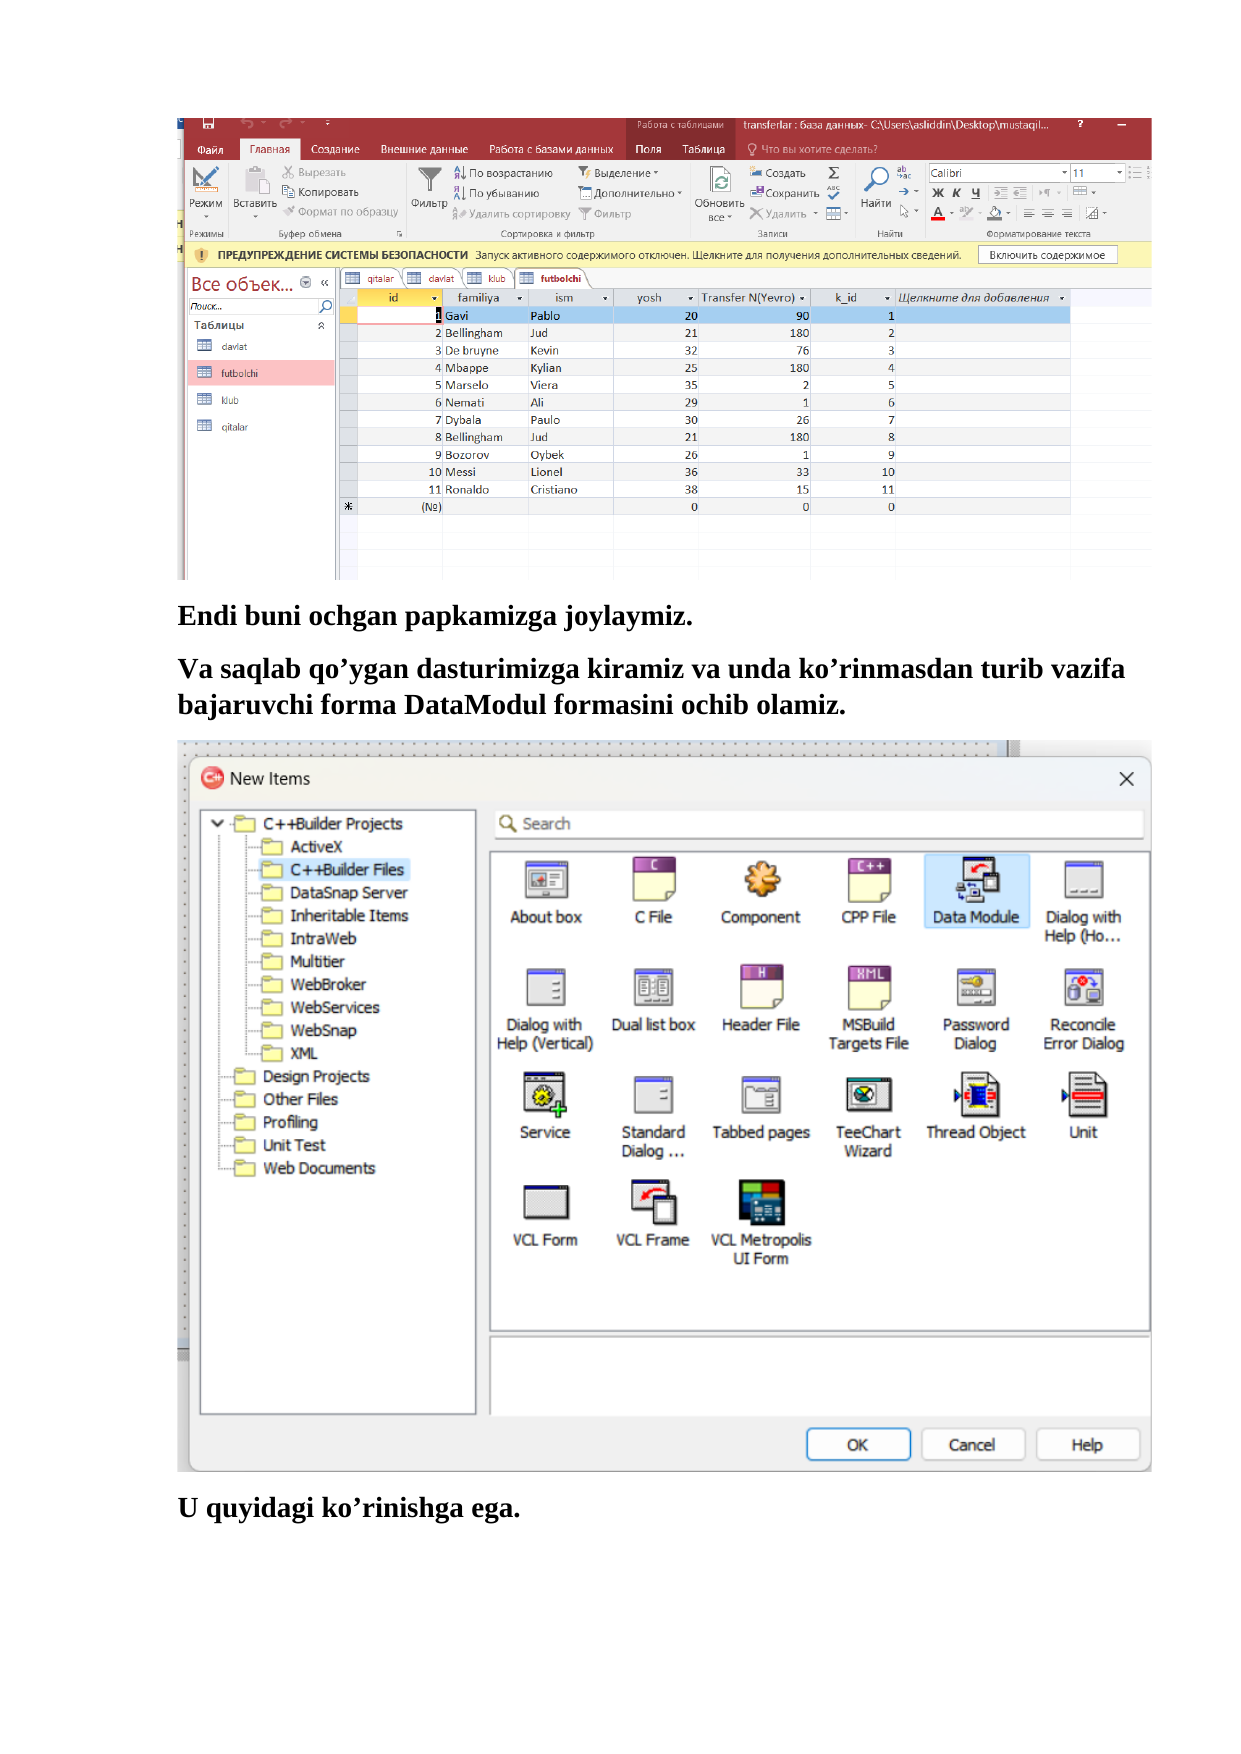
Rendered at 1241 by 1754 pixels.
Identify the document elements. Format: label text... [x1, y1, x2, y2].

picture [177, 740, 1152, 1472]
text Va saqlab qo’ygan dasturimizga kiramiz va unda ko’rinmasdan turib vazifa bajaruvchi forma DataModul formasini ochib olamiz. [177, 651, 1152, 721]
text U quyidagi ko’rinishga ega. [177, 1491, 1152, 1524]
picture [177, 118, 1152, 580]
text Endi buni ochgan papkamizga joylaymiz. [177, 598, 1152, 632]
